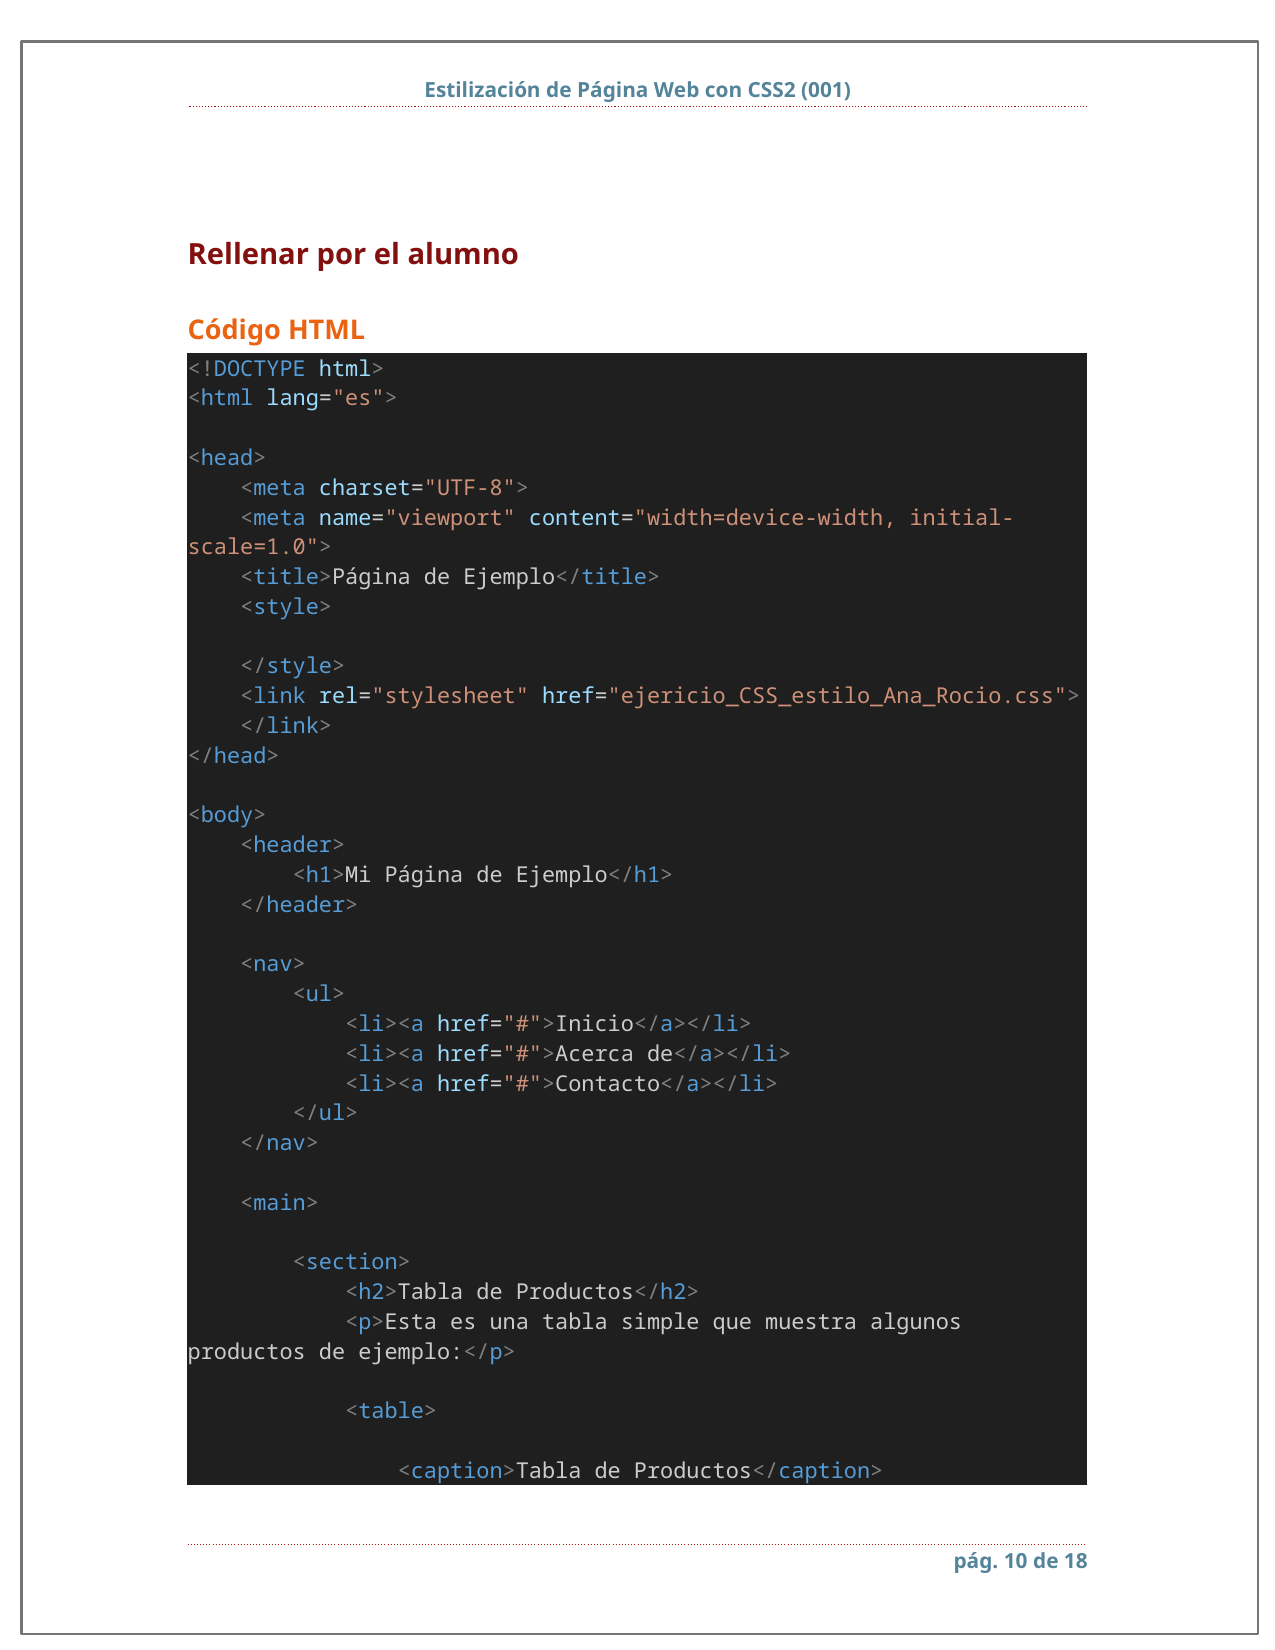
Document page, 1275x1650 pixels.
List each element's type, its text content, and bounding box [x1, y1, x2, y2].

text <h2>Tabla de Productos</h2> [187, 1276, 1087, 1306]
subtitle Rellenar por el alumno [187, 233, 1087, 273]
text </head> [187, 740, 1087, 770]
text <title>Página de Ejemplo</title> [187, 561, 1087, 591]
text <caption>Tabla de Productos</caption> [187, 1455, 1087, 1485]
text <!DOCTYPE html> [187, 353, 1087, 382]
text </nav> [187, 1127, 1087, 1157]
text <li><a href="#">Inicio</a></li> [187, 1008, 1087, 1038]
text <link rel="stylesheet" href="ejericio_CSS_estilo_Ana_Rocio.css"> [187, 680, 1087, 710]
text <li><a href="#">Acerca de</a></li> [187, 1038, 1087, 1068]
text <nav> [187, 948, 1087, 978]
text <h1>Mi Página de Ejemplo</h1> [187, 859, 1087, 889]
text <html lang="es"> [187, 382, 1087, 412]
text <p>Esta es una tabla simple que muestra algunos productos de ejemplo:</p> [187, 1306, 1087, 1366]
text <section> [187, 1246, 1087, 1276]
text <head> [187, 442, 1087, 472]
text <meta charset="UTF-8"> [187, 472, 1087, 502]
text </style> [187, 651, 1087, 680]
text <meta name="viewport" content="width=device-width, initial-scale=1.0"> [187, 502, 1087, 561]
text <body> [187, 799, 1087, 829]
text <table> [187, 1395, 1087, 1425]
text </header> [187, 889, 1087, 919]
text </link> [187, 710, 1087, 740]
text </ul> [187, 1097, 1087, 1127]
text <ul> [187, 978, 1087, 1008]
text <style> [187, 591, 1087, 621]
text <main> [187, 1187, 1087, 1217]
subtitle Código HTML [187, 310, 1087, 347]
text <header> [187, 829, 1087, 859]
text <li><a href="#">Contacto</a></li> [187, 1068, 1087, 1097]
